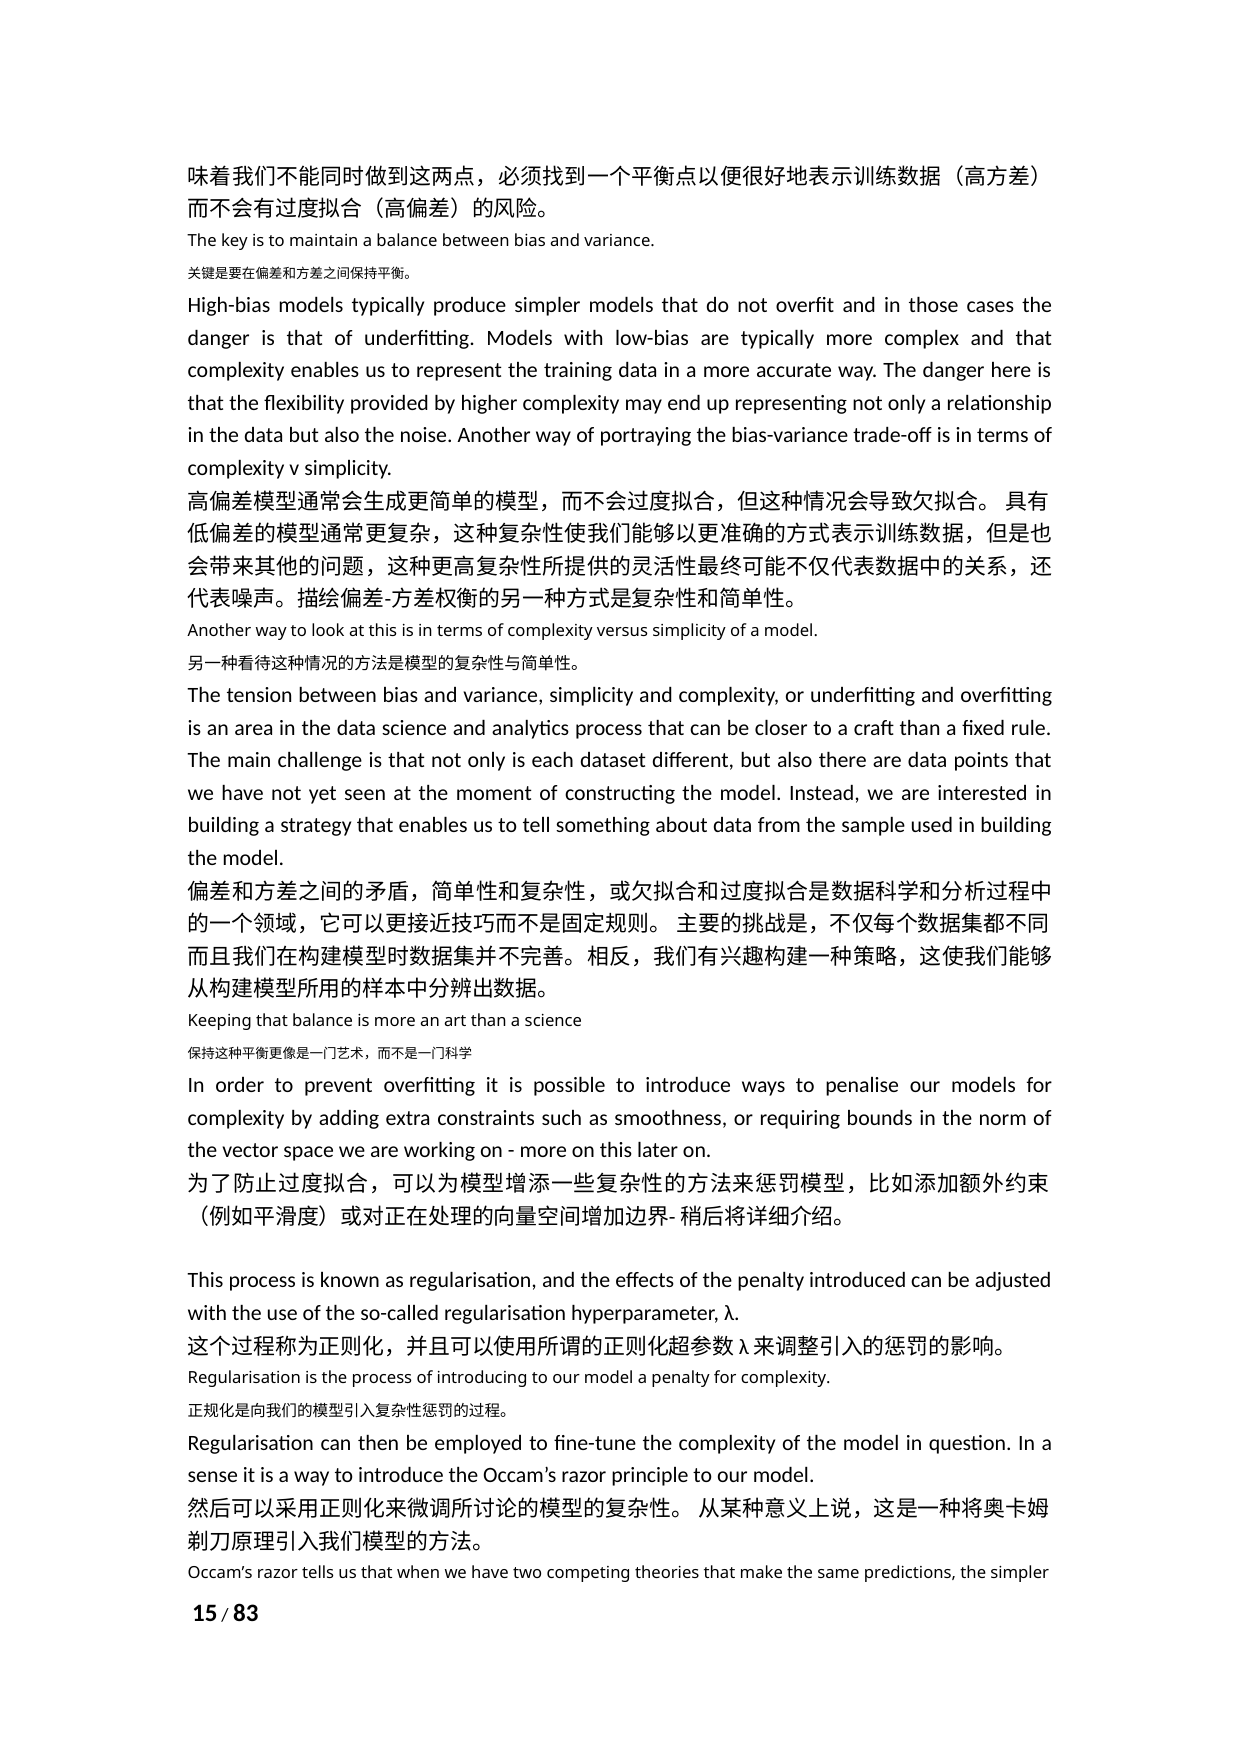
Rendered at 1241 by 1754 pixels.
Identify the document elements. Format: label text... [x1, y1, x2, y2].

text 另一种看待这种情况的方法是模型的复杂性与简单性。 [187, 646, 1053, 678]
text In order to prevent overfitting it is possible to introduce ways to penalise our models for complexity by adding extra constraints such as smoothness, or requiring bounds in the norm of the vector space we are working on - more on this later on. [187, 1068, 1053, 1166]
text High-bias models typically produce simpler models that do not overfit and in those cases the danger is that of underfitting. Models with low-bias are typically more complex and that complexity enables us to represent the training data in a more accurate way. The danger here is that the flexibility provided by higher complexity may end up representing not only a relationship in the data but also the noise. Another way of portraying the bias-variance trade-off is in terms of complexity v simplicity. [187, 288, 1053, 483]
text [187, 158, 1053, 223]
text Regularisation can then be employed to fine-tune the complexity of the model in question. In a sense it is a way to introduce the Occam’s razor principle to our model. [187, 1426, 1053, 1491]
text 为了防止过度拟合，可以为模型增添一些复杂性的方法来惩罚模型，比如添加额外约束（例如平滑度）或对正在处理的向量空间增加边界- 稍后将详细介绍。 [187, 1166, 1053, 1231]
text This process is known as regularisation, and the effects of the penalty introduced can be adjusted with the use of the so-called regularisation hyperparameter, λ. [187, 1263, 1053, 1328]
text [187, 1556, 1053, 1588]
text Keeping that balance is more an art than a science [187, 1003, 1053, 1036]
text 偏差和方差之间的矛盾，简单性和复杂性，或欠拟合和过度拟合是数据科学和分析过程中的一个领域，它可以更接近技巧而不是固定规则。 主要的挑战是，不仅每个数据集都不同，而且我们在构建模型时数据集并不完善。相反，我们有兴趣构建一种策略，这使我们能够从构建模型所用的样本中分辨出数据。 [187, 873, 1053, 1003]
text Regularisation is the process of introducing to our model a penalty for complexity. [187, 1361, 1053, 1393]
text 高偏差模型通常会生成更简单的模型，而不会过度拟合，但这种情况会导致欠拟合。 具有低偏差的模型通常更复杂，这种复杂性使我们能够以更准确的方式表示训练数据，但是也会带来其他的问题，这种更高复杂性所提供的灵活性最终可能不仅代表数据中的关系，还代表噪声。描绘偏差-方差权衡的另一种方式是复杂性和简单性。 [187, 483, 1053, 613]
text The key is to maintain a balance between bias and variance. [187, 223, 1053, 256]
text 正规化是向我们的模型引入复杂性惩罚的过程。 [187, 1393, 1053, 1426]
text Another way to look at this is in terms of complexity versus simplicity of a model. [187, 613, 1053, 646]
text 关键是要在偏差和方差之间保持平衡。 [187, 256, 1053, 288]
text 然后可以采用正则化来微调所讨论的模型的复杂性。 从某种意义上说，这是一种将奥卡姆剃刀原理引入我们模型的方法。 [187, 1491, 1053, 1556]
text The tension between bias and variance, simplicity and complexity, or underfitting and overfitting is an area in the data science and analytics process that can be closer to a craft than a fixed rule. The main challenge is that not only is each dataset different, but also there are data points that we have not yet seen at the moment of constructing the model. Instead, we are interested in building a strategy that enables us to tell something about data from the sample used in building the model. [187, 678, 1053, 873]
text 保持这种平衡更像是一门艺术，而不是一门科学 [187, 1036, 1053, 1068]
text 这个过程称为正则化，并且可以使用所谓的正则化超参数λ来调整引入的惩罚的影响。 [187, 1328, 1053, 1361]
